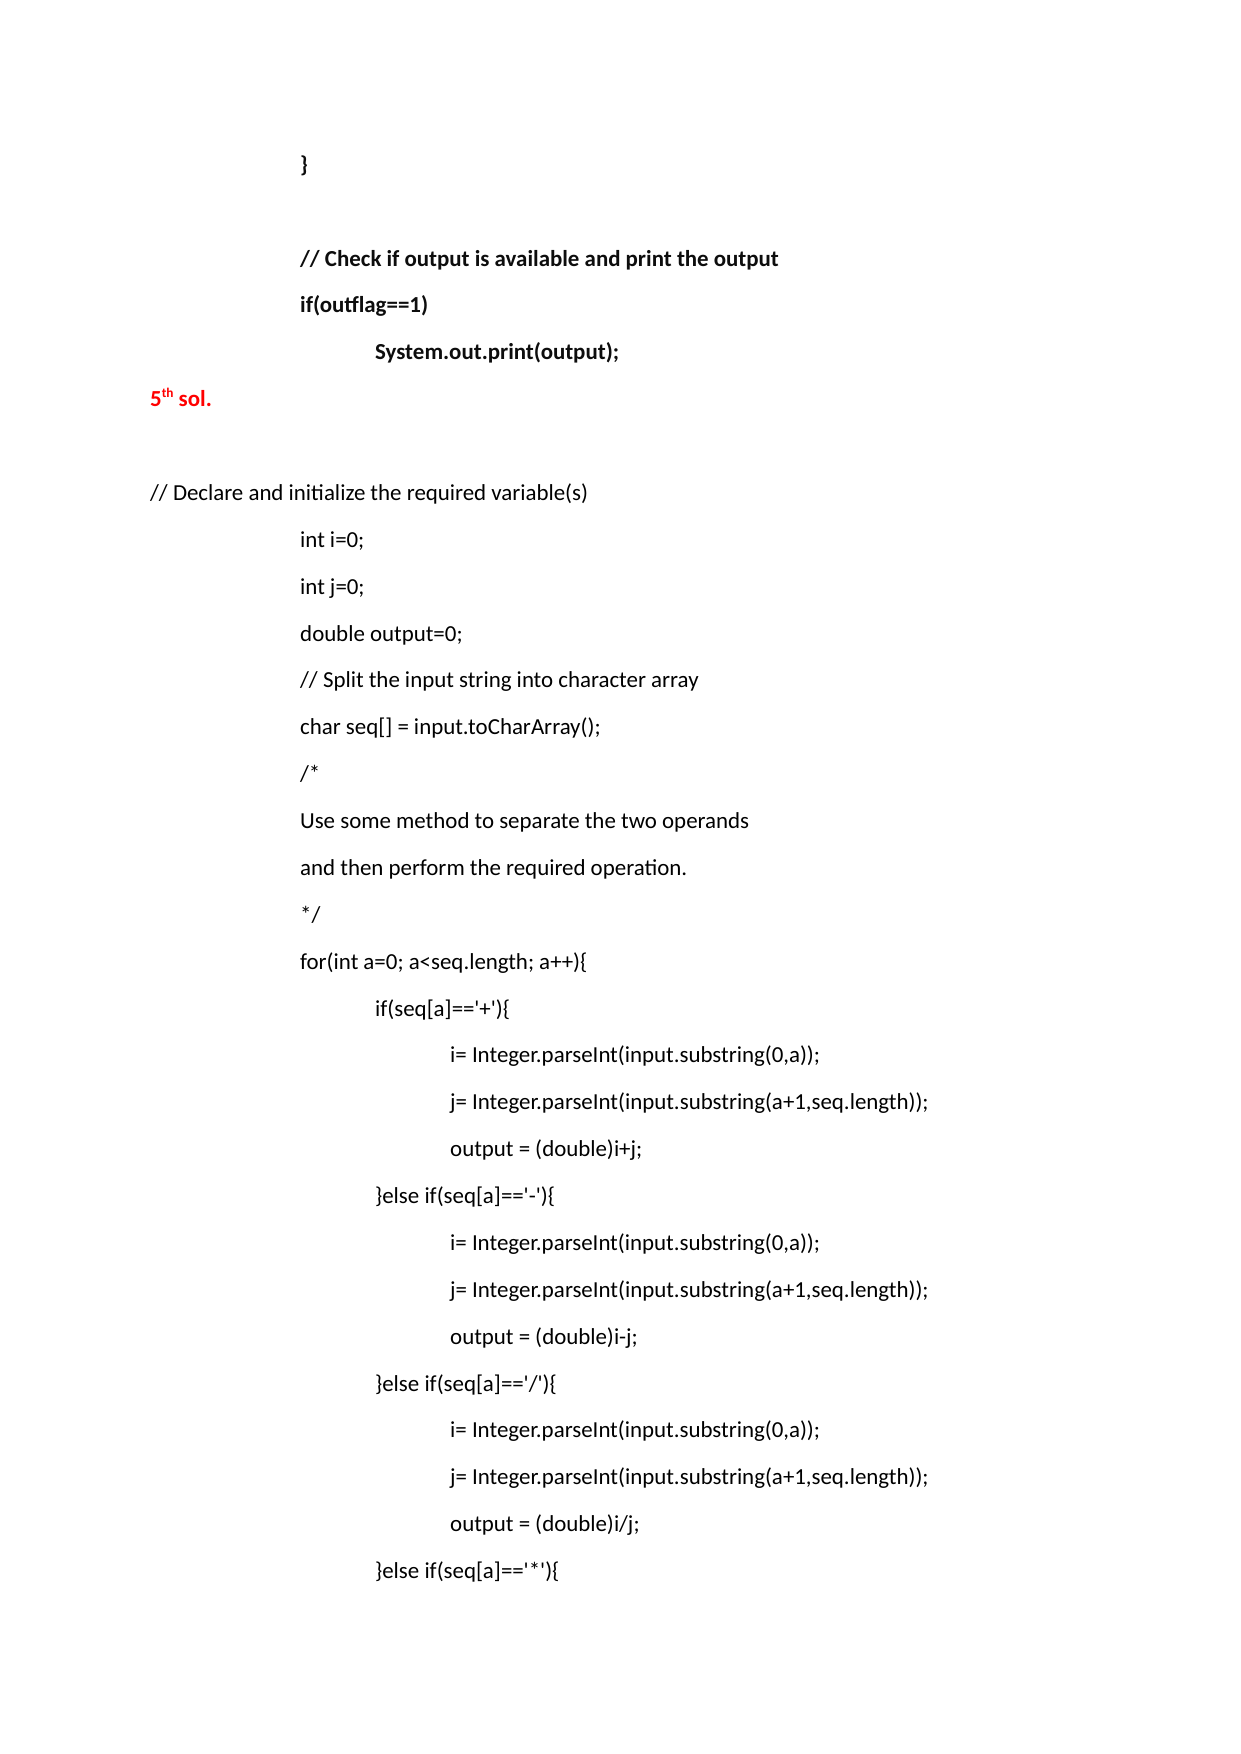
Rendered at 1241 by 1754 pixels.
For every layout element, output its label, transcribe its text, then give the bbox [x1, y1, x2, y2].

text i= Integer.parseInt(input.substring(0,a)); [150, 1041, 1090, 1069]
text if(outflag==1) [150, 291, 1090, 319]
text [150, 1462, 1090, 1491]
text for(int a=0; a<seq.length; a++){ [150, 947, 1090, 975]
text output = (double)i-j; [150, 1322, 1090, 1350]
text // Split the input string into character array [150, 666, 1090, 694]
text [150, 1416, 1090, 1444]
text int j=0; [150, 572, 1090, 600]
text // Declare and initialize the required variable(s) [150, 478, 1090, 506]
text if(seq[a]=='+'){ [150, 994, 1090, 1022]
text // Check if output is available and print the output [150, 244, 1090, 272]
text System.out.print(output); [150, 337, 1090, 366]
text */ [150, 900, 1090, 928]
text }else if(seq[a]=='/'){ [150, 1369, 1090, 1397]
text Use some method to separate the two operands [150, 806, 1090, 834]
text }else if(seq[a]=='*'){ [150, 1556, 1090, 1584]
text double output=0; [150, 619, 1090, 647]
text int i=0; [150, 525, 1090, 553]
text j= Integer.parseInt(input.substring(a+1,seq.length)); [150, 1275, 1090, 1303]
text i= Integer.parseInt(input.substring(0,a)); [150, 1228, 1090, 1256]
text output = (double)i+j; [150, 1134, 1090, 1162]
text and then perform the required operation. [150, 853, 1090, 881]
text } [150, 150, 1090, 178]
text /* [150, 759, 1090, 787]
text }else if(seq[a]=='-'){ [150, 1181, 1090, 1209]
text 5th sol. [150, 384, 1090, 412]
text j= Integer.parseInt(input.substring(a+1,seq.length)); [150, 1087, 1090, 1116]
text char seq[] = input.toCharArray(); [150, 712, 1090, 741]
text output = (double)i/j; [150, 1509, 1090, 1537]
